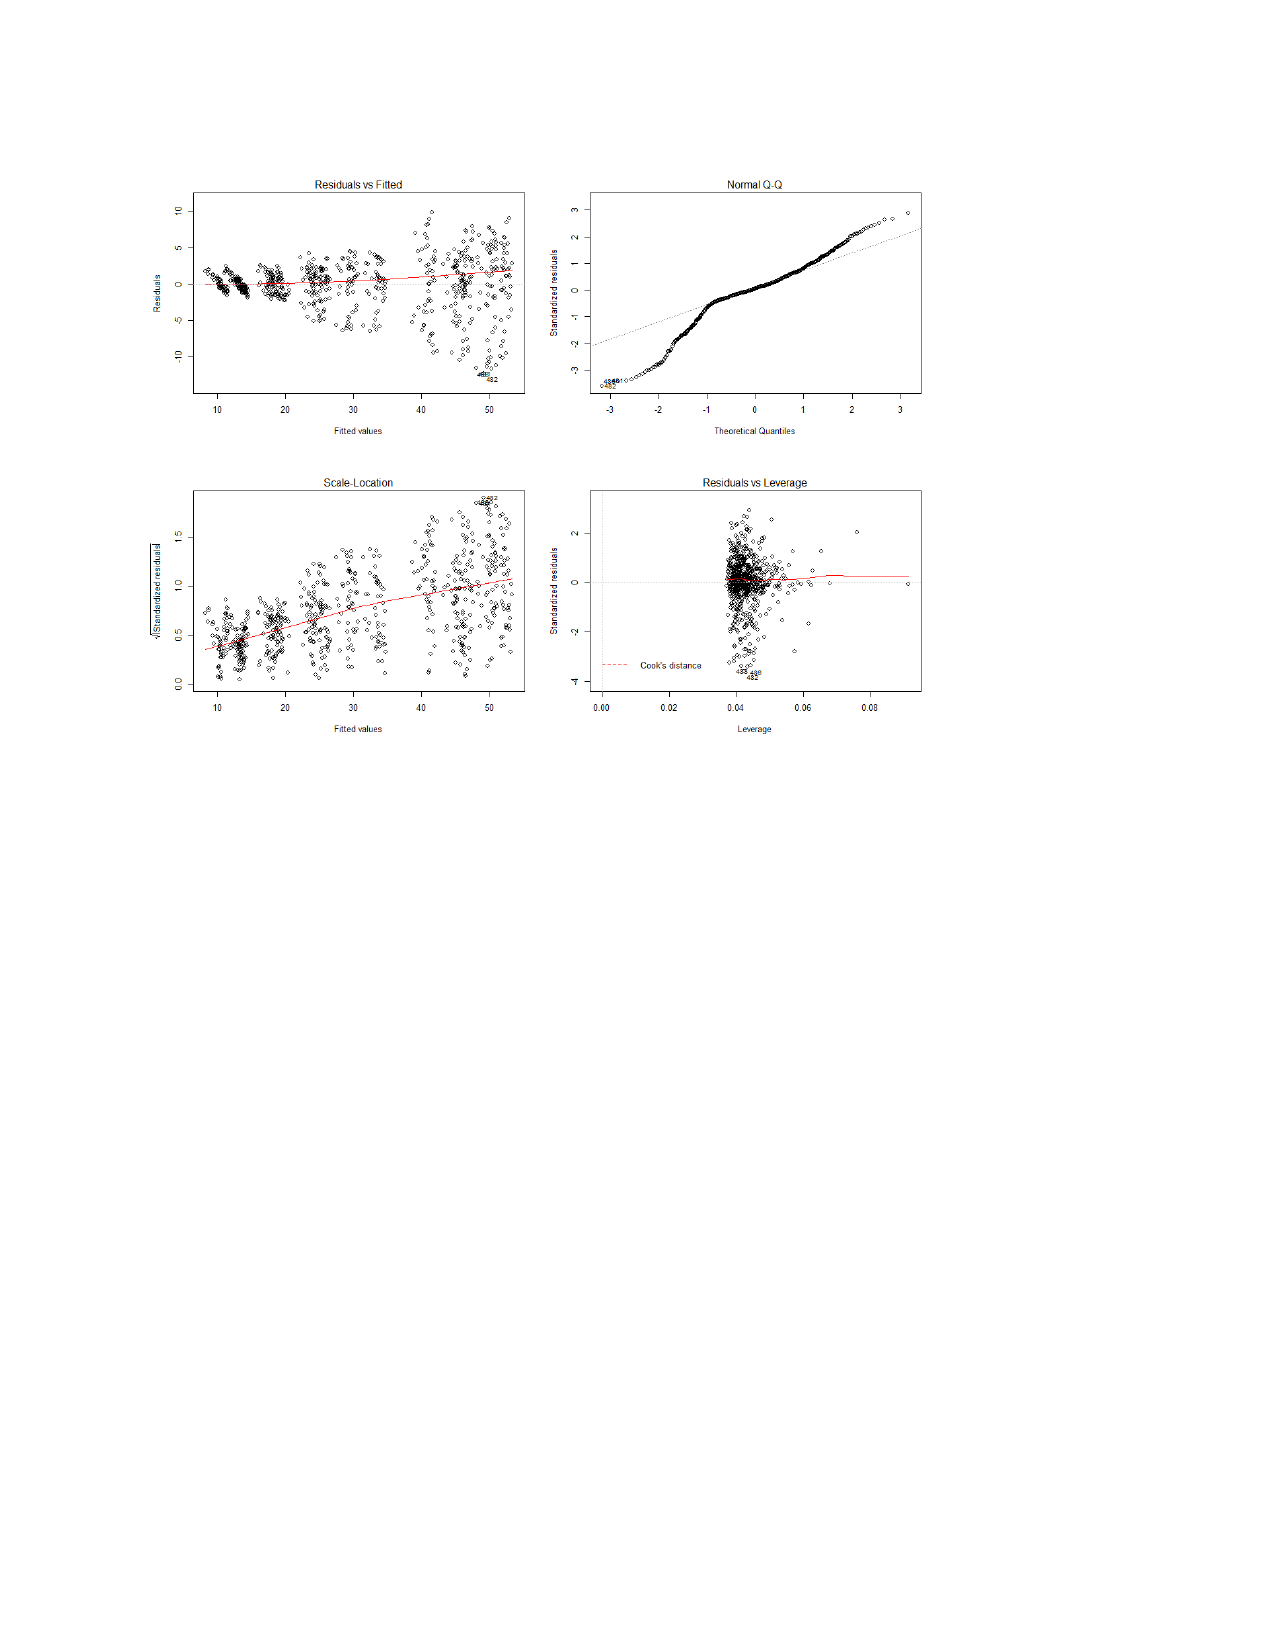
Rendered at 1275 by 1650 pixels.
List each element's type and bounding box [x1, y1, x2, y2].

picture [150, 150, 943, 745]
